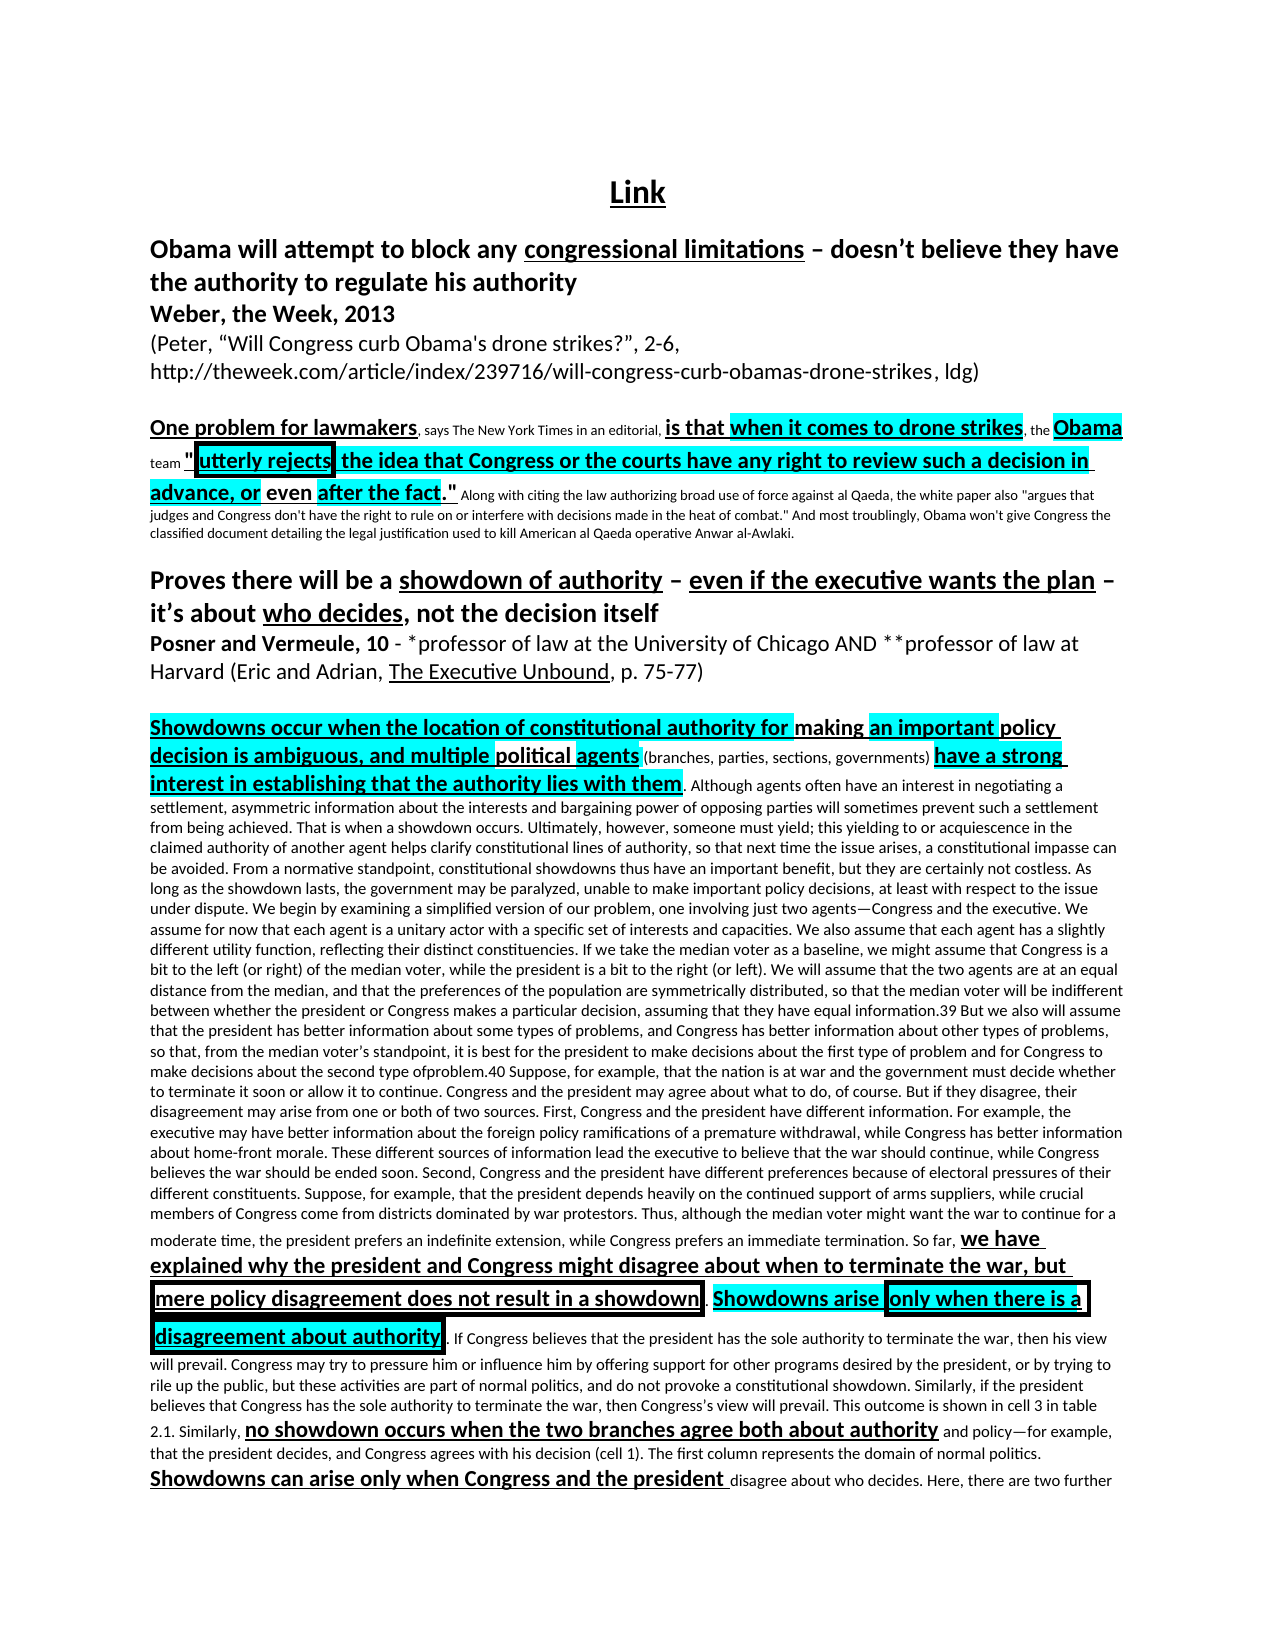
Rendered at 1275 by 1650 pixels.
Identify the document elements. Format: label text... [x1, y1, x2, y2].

text (Peter, “Will Congress curb Obama's drone strikes?”, 2-6, http://theweek.com/article/index/239716/will-congress-curb-obamas-drone-strikes, ldg) [150, 329, 1125, 385]
subtitle Link [150, 171, 1125, 212]
text Posner and Vermeule, 10 - *professor of law at the University of Chicago AND **professor of law at Harvard (Eric and Adrian, The Executive Unbound, p. 75-77) [150, 629, 1125, 685]
subtitle Obama will attempt to block any congressional limitations – doesn’t believe they have the authority to regulate his authority [150, 232, 1125, 298]
text Weber, the Week, 2013 [150, 298, 1125, 329]
text One problem for lawmakers, says The New York Times in an editorial, is that when it comes to drone strikes, the Obama team "utterly rejects the idea that Congress or the courts have any right to review such a decision in advance, or even after the fact." Along with citing the law authorizing broad use of force against al Qaeda, the white paper also "argues that judges and Congress don't have the right to rule on or interfere with decisions made in the heat of combat." And most troublingly, Obama won't give Congress the classified document detailing the legal justification used to kill American al Qaeda operative Anwar al-Awlaki. [150, 413, 1125, 542]
subtitle Proves there will be a showdown of authority – even if the executive wants the plan – it’s about who decides, not the decision itself [150, 563, 1125, 629]
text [150, 713, 1125, 1492]
